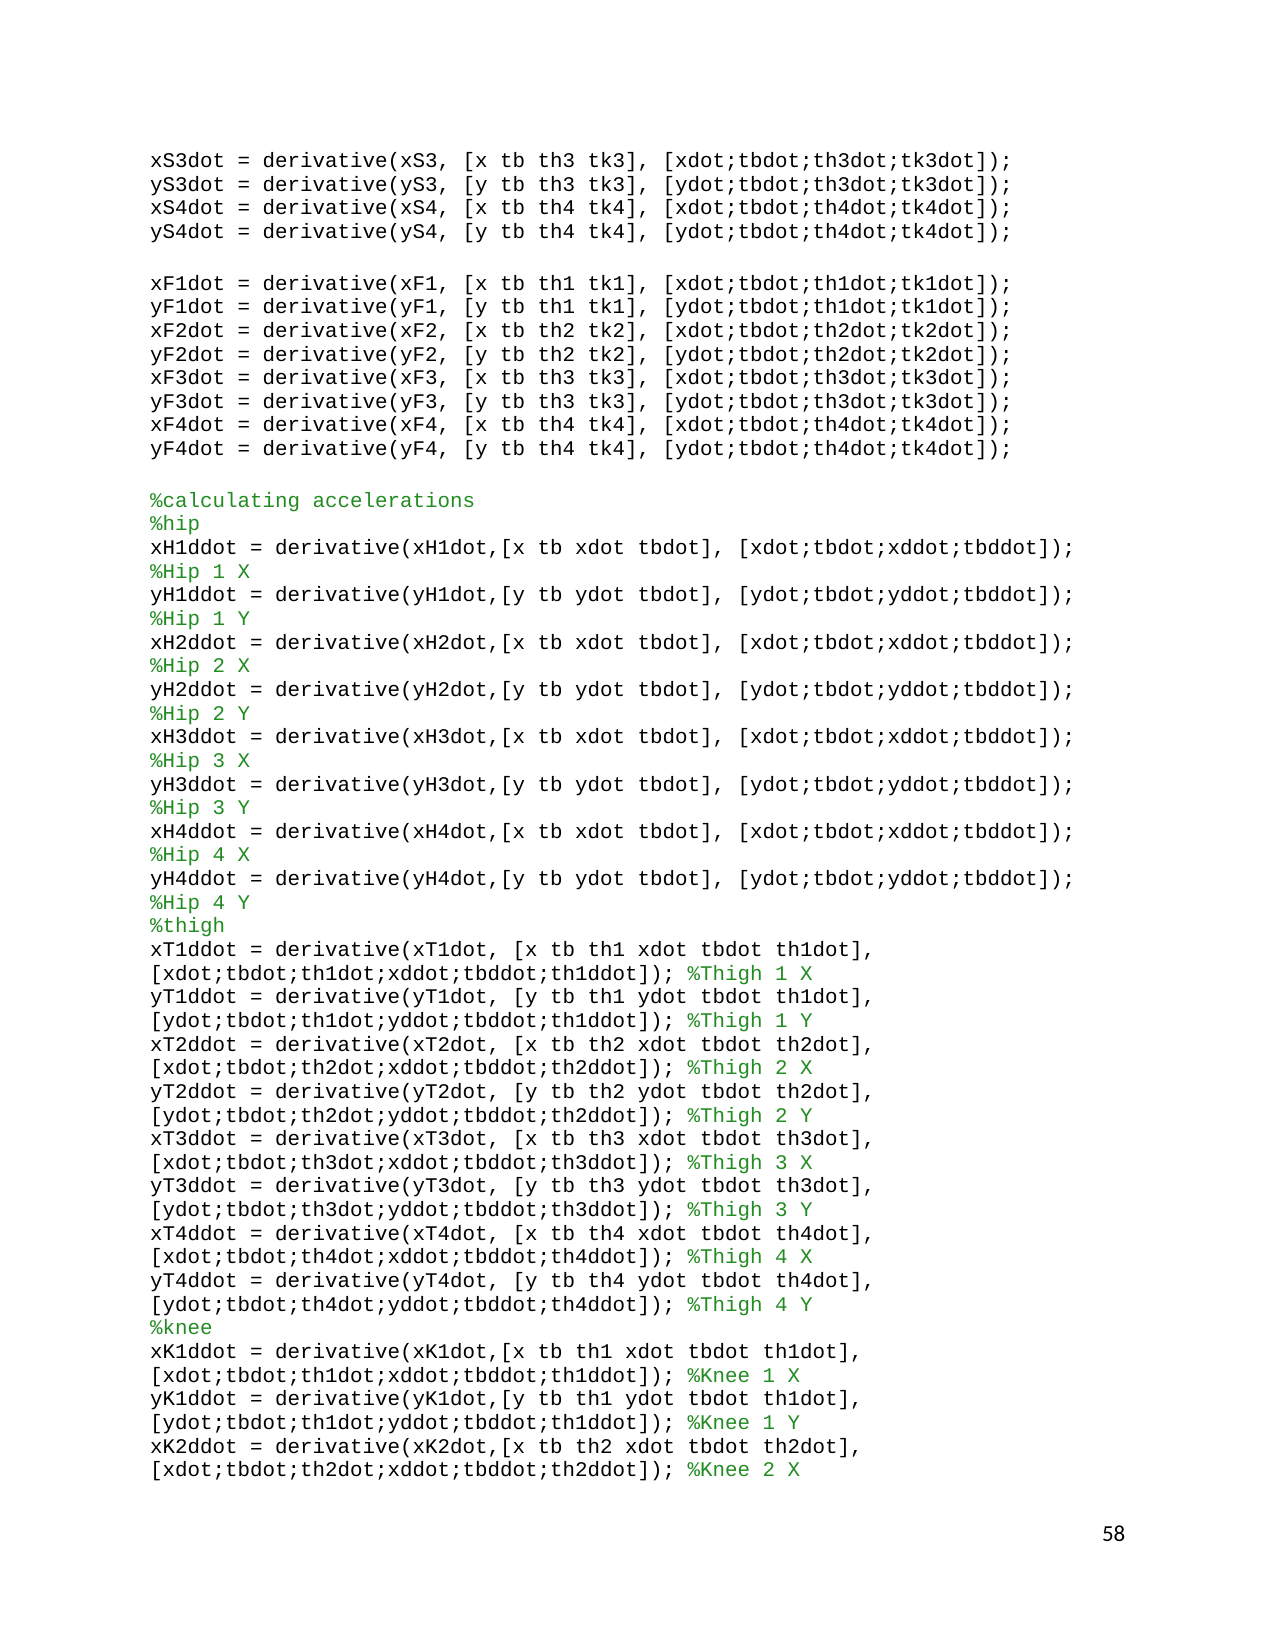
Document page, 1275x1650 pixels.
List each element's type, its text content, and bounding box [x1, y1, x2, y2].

text xS3dot = derivative(xS3, [x tb th3 tk3], [xdot;tbdot;th3dot;tk3dot]); [150, 150, 1125, 174]
text yK1ddot = derivative(yK1dot,[y tb th1 ydot tbdot th1dot], [ydot;tbdot;th1dot;yddot;tbddot;th1ddot]); %Knee 1 Y [150, 1388, 1125, 1436]
text yH4ddot = derivative(yH4dot,[y tb ydot tbdot], [ydot;tbdot;yddot;tbddot]); %Hip 4 Y [150, 868, 1125, 915]
text %thigh [150, 915, 1125, 939]
text yH2ddot = derivative(yH2dot,[y tb ydot tbdot], [ydot;tbdot;yddot;tbddot]); %Hip 2 Y [150, 679, 1125, 726]
text xF3dot = derivative(xF3, [x tb th3 tk3], [xdot;tbdot;th3dot;tk3dot]); [150, 367, 1125, 391]
text %hip [150, 513, 1125, 537]
text xH3ddot = derivative(xH3dot,[x tb xdot tbdot], [xdot;tbdot;xddot;tbddot]); %Hip 3 X [150, 726, 1125, 773]
text yF4dot = derivative(yF4, [y tb th4 tk4], [ydot;tbdot;th4dot;tk4dot]); [150, 438, 1125, 462]
text yH1ddot = derivative(yH1dot,[y tb ydot tbdot], [ydot;tbdot;yddot;tbddot]); %Hip 1 Y [150, 584, 1125, 632]
text yT1ddot = derivative(yT1dot, [y tb th1 ydot tbdot th1dot], [ydot;tbdot;th1dot;yddot;tbddot;th1ddot]); %Thigh 1 Y [150, 986, 1125, 1034]
text yT4ddot = derivative(yT4dot, [y tb th4 ydot tbdot th4dot], [ydot;tbdot;th4dot;yddot;tbddot;th4ddot]); %Thigh 4 Y [150, 1270, 1125, 1317]
text xK2ddot = derivative(xK2dot,[x tb th2 xdot tbdot th2dot], [xdot;tbdot;th2dot;xddot;tbddot;th2ddot]); %Knee 2 X [150, 1436, 1125, 1483]
text %calculating accelerations [150, 490, 1125, 513]
text %knee [150, 1317, 1125, 1341]
text xT3ddot = derivative(xT3dot, [x tb th3 xdot tbdot th3dot], [xdot;tbdot;th3dot;xddot;tbddot;th3ddot]); %Thigh 3 X [150, 1128, 1125, 1176]
text yS3dot = derivative(yS3, [y tb th3 tk3], [ydot;tbdot;th3dot;tk3dot]); [150, 174, 1125, 197]
text xF4dot = derivative(xF4, [x tb th4 tk4], [xdot;tbdot;th4dot;tk4dot]); [150, 414, 1125, 438]
text yT3ddot = derivative(yT3dot, [y tb th3 ydot tbdot th3dot], [ydot;tbdot;th3dot;yddot;tbddot;th3ddot]); %Thigh 3 Y [150, 1176, 1125, 1223]
text yS4dot = derivative(yS4, [y tb th4 tk4], [ydot;tbdot;th4dot;tk4dot]); [150, 221, 1125, 244]
text xT2ddot = derivative(xT2dot, [x tb th2 xdot tbdot th2dot], [xdot;tbdot;th2dot;xddot;tbddot;th2ddot]); %Thigh 2 X [150, 1034, 1125, 1081]
text xH1ddot = derivative(xH1dot,[x tb xdot tbdot], [xdot;tbdot;xddot;tbddot]); %Hip 1 X [150, 537, 1125, 584]
text yF3dot = derivative(yF3, [y tb th3 tk3], [ydot;tbdot;th3dot;tk3dot]); [150, 391, 1125, 414]
text xH4ddot = derivative(xH4dot,[x tb xdot tbdot], [xdot;tbdot;xddot;tbddot]); %Hip 4 X [150, 821, 1125, 868]
text yH3ddot = derivative(yH3dot,[y tb ydot tbdot], [ydot;tbdot;yddot;tbddot]); %Hip 3 Y [150, 773, 1125, 821]
text yT2ddot = derivative(yT2dot, [y tb th2 ydot tbdot th2dot], [ydot;tbdot;th2dot;yddot;tbddot;th2ddot]); %Thigh 2 Y [150, 1081, 1125, 1128]
text xT1ddot = derivative(xT1dot, [x tb th1 xdot tbdot th1dot], [xdot;tbdot;th1dot;xddot;tbddot;th1ddot]); %Thigh 1 X [150, 939, 1125, 986]
text xK1ddot = derivative(xK1dot,[x tb th1 xdot tbdot th1dot], [xdot;tbdot;th1dot;xddot;tbddot;th1ddot]); %Knee 1 X [150, 1341, 1125, 1388]
text xF2dot = derivative(xF2, [x tb th2 tk2], [xdot;tbdot;th2dot;tk2dot]); [150, 320, 1125, 343]
text yF1dot = derivative(yF1, [y tb th1 tk1], [ydot;tbdot;th1dot;tk1dot]); [150, 296, 1125, 320]
text xF1dot = derivative(xF1, [x tb th1 tk1], [xdot;tbdot;th1dot;tk1dot]); [150, 273, 1125, 296]
text xH2ddot = derivative(xH2dot,[x tb xdot tbdot], [xdot;tbdot;xddot;tbddot]); %Hip 2 X [150, 632, 1125, 679]
text xS4dot = derivative(xS4, [x tb th4 tk4], [xdot;tbdot;th4dot;tk4dot]); [150, 197, 1125, 221]
text yF2dot = derivative(yF2, [y tb th2 tk2], [ydot;tbdot;th2dot;tk2dot]); [150, 343, 1125, 367]
text xT4ddot = derivative(xT4dot, [x tb th4 xdot tbdot th4dot], [xdot;tbdot;th4dot;xddot;tbddot;th4ddot]); %Thigh 4 X [150, 1223, 1125, 1270]
